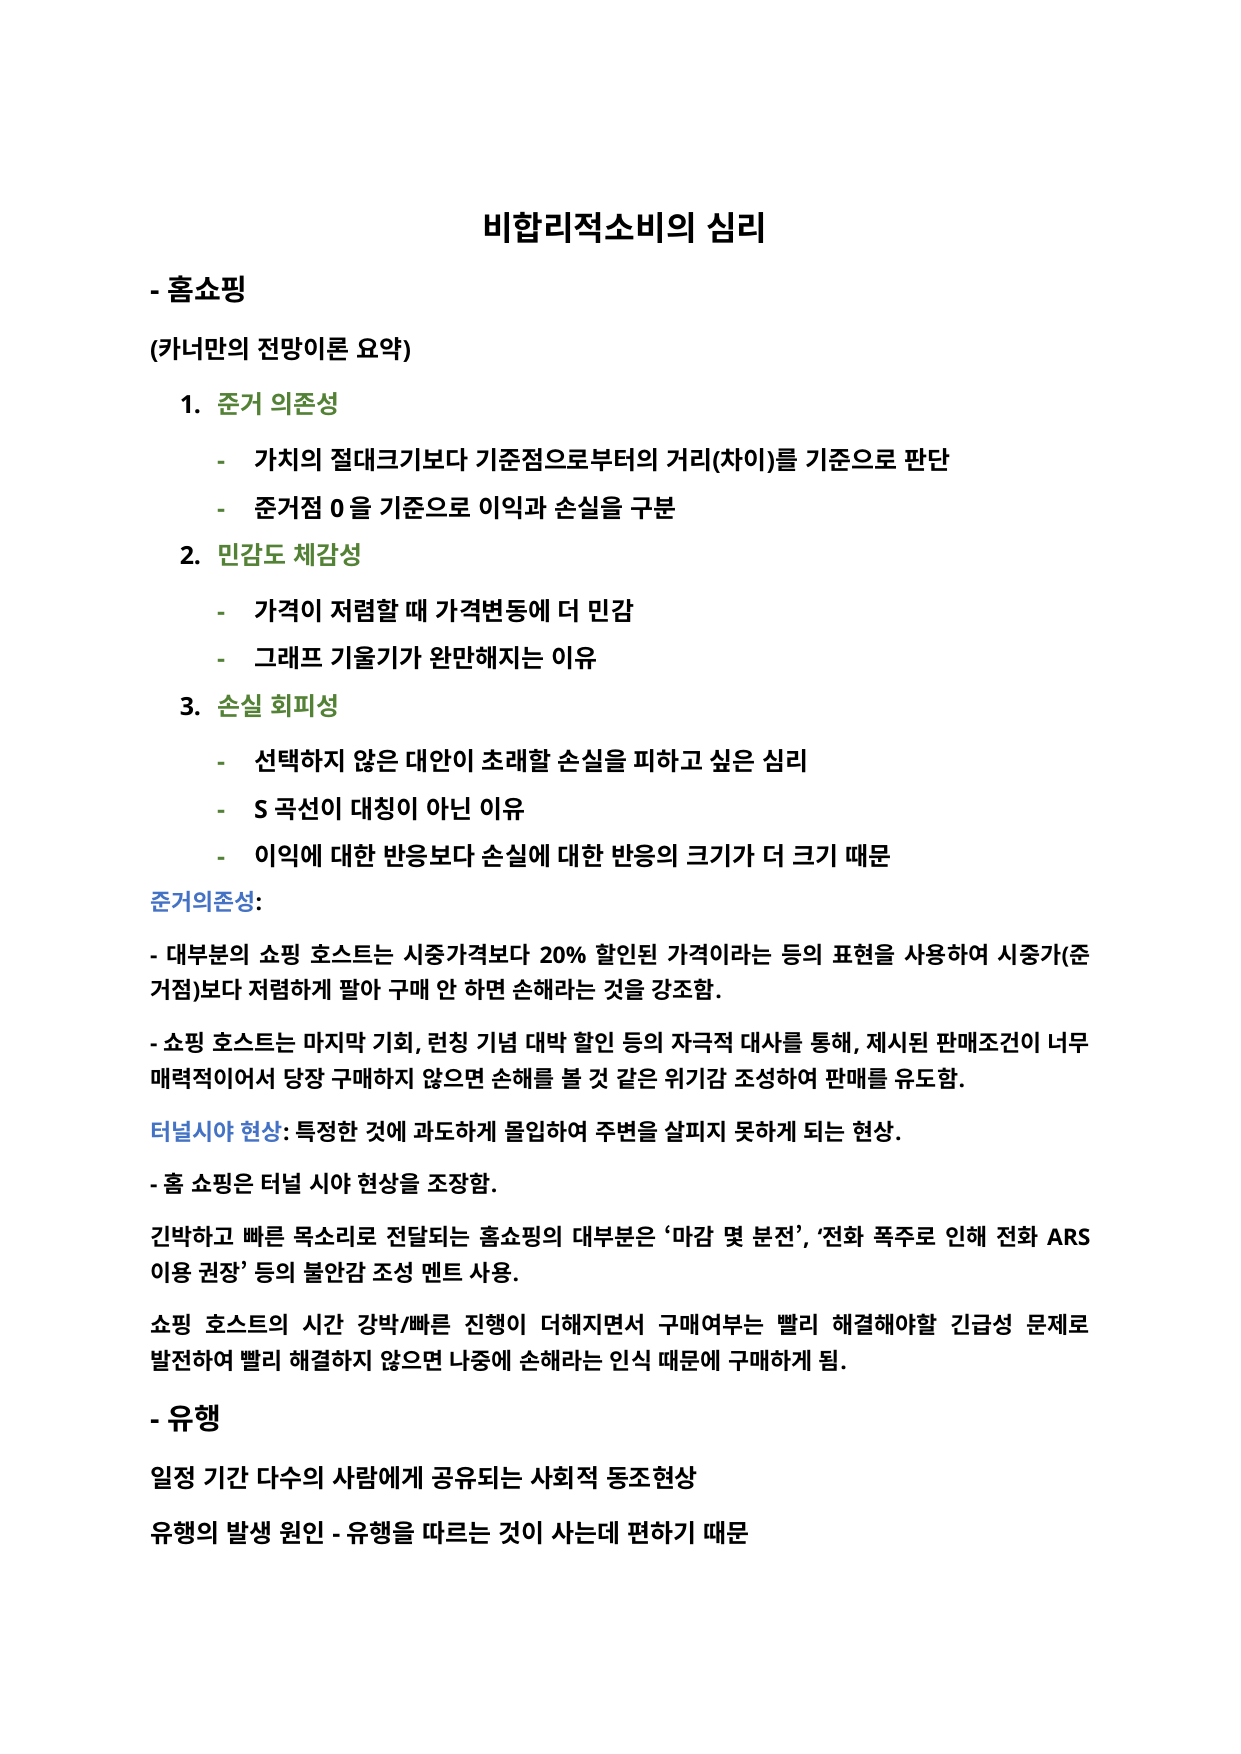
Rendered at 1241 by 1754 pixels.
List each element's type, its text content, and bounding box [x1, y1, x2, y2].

text 긴박하고 빠른 목소리로 전달되는 홈쇼핑의 대부분은 ‘마감 몇 분전’, ‘전화 폭주로 인해 전화 ARS 이용 권장’ 등의 불안감 조성 멘트 사용. [150, 1219, 1090, 1288]
text 준거의존성: [150, 884, 1090, 917]
list 준거점 0을 기준으로 이익과 손실을 구분 [217, 488, 1090, 524]
list 선택하지 않은 대안이 초래할 손실을 피하고 싶은 심리 [217, 742, 1090, 778]
text - 쇼핑 호스트는 마지막 기회, 런칭 기념 대박 할인 등의 자극적 대사를 통해, 제시된 판매조건이 너무 매력적이어서 당장 구매하지 않으면 손해를 볼 것 같은 위기감 조성하여 판매를 유도함. [150, 1025, 1090, 1094]
list 준거 의존성 [179, 385, 1090, 421]
text 유행의 발생 원인 - 유행을 따르는 것이 사는데 편하기 때문 [150, 1514, 1090, 1550]
list 이익에 대한 반응보다 손실에 대한 반응의 크기가 더 크기 때문 [217, 836, 1090, 873]
list 민감도 체감성 [179, 535, 1090, 572]
text 일정 기간 다수의 사람에게 공유되는 사회적 동조현상 [150, 1458, 1090, 1494]
text 쇼핑 호스트의 시간 강박/빠른 진행이 더해지면서 구매여부는 빨리 해결해야할 긴급성 문제로 발전하여 빨리 해결하지 않으면 나중에 손해라는 인식 때문에 구매하게 됨. [150, 1307, 1090, 1377]
text - 대부분의 쇼핑 호스트는 시중가격보다 20% 할인된 가격이라는 등의 표현을 사용하여 시중가(준 거점)보다 저렴하게 팔아 구매 안 하면 손해라는 것을 강조함. [150, 936, 1090, 1006]
text - 유행 [150, 1396, 1090, 1438]
list 그래프 기울기가 완만해지는 이유 [217, 638, 1090, 675]
list S 곡선이 대칭이 아닌 이유 [217, 789, 1090, 825]
text - 홈 쇼핑은 터널 시야 현상을 조장함. [150, 1166, 1090, 1199]
title 비합리적소비의 심리 [150, 202, 1090, 250]
text - 홈쇼핑 [150, 267, 1090, 309]
list 가격이 저렴할 때 가격변동에 더 민감 [217, 591, 1090, 627]
text (카너만의 전망이론 요약) [150, 329, 1090, 365]
list 손실 회피성 [179, 686, 1090, 722]
text 터널시야 현상: 특정한 것에 과도하게 몰입하여 주변을 살피지 못하게 되는 현상. [150, 1113, 1090, 1147]
list 가치의 절대크기보다 기준점으로부터의 거리(차이)를 기준으로 판단 [217, 441, 1090, 477]
